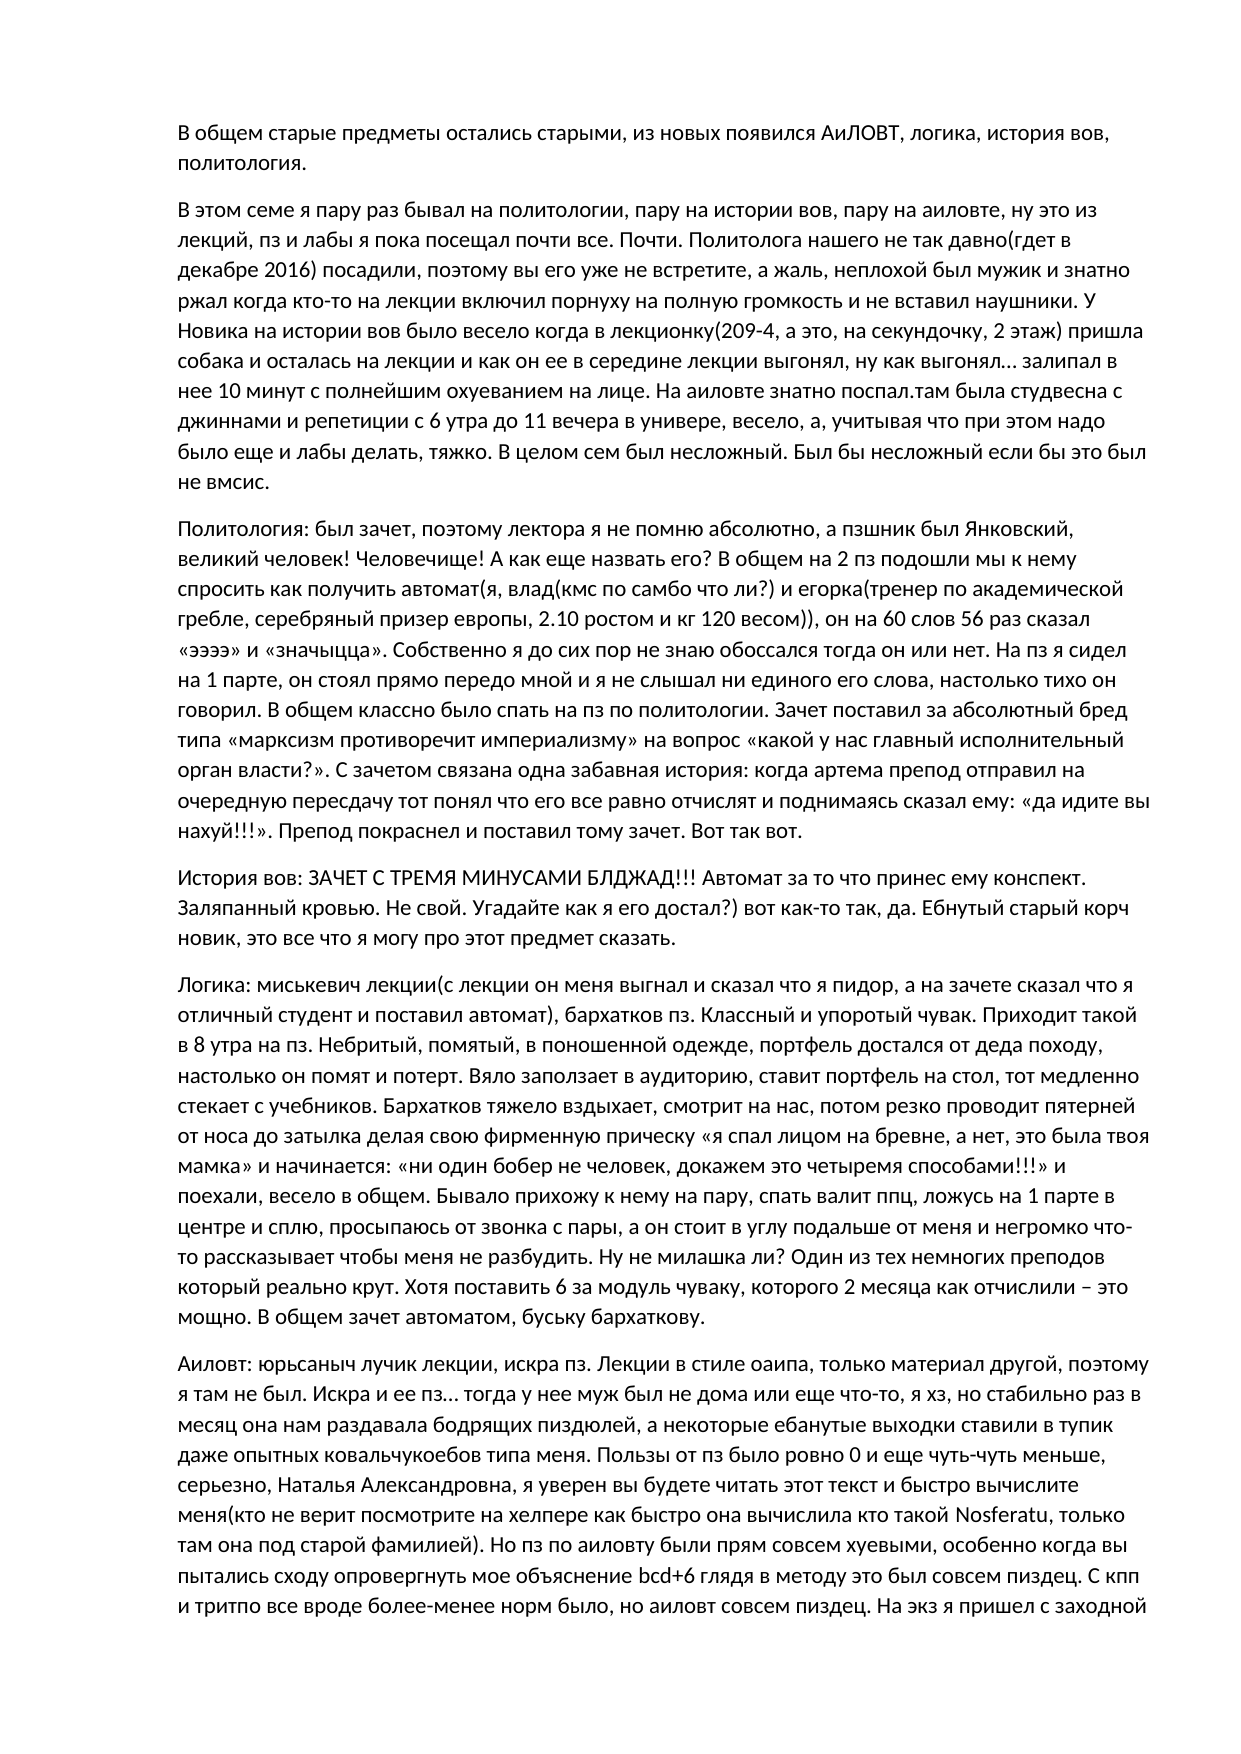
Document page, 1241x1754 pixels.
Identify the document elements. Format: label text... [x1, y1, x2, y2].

text Логика: миськевич лекции(с лекции он меня выгнал и сказал что я пидор, а на зачете сказал что я отличный студент и поставил автомат), бархатков пз. Классный и упоротый чувак. Приходит такой в 8 утра на пз. Небритый, помятый, в поношенной одежде, портфель достался от деда походу, настолько он помят и потерт. Вяло заползает в аудиторию, ставит портфель на стол, тот медленно стекает с учебников. Бархатков тяжело вздыхает, смотрит на нас, потом резко проводит пятерней от носа до затылка делая свою фирменную прическу «я спал лицом на бревне, а нет, это была твоя мамка» и начинается: «ни один бобер не человек, докажем это четыремя способами!!!» и поехали, весело в общем. Бывало прихожу к нему на пару, спать валит ппц, ложусь на 1 парте в центре и сплю, просыпаюсь от звонка с пары, а он стоит в углу подальше от меня и негромко что-то рассказывает чтобы меня не разбудить. Ну не милашка ли? Один из тех немногих преподов который реально крут. Хотя поставить 6 за модуль чуваку, которого 2 месяца как отчислили – это мощно. В общем зачет автоматом, буську бархаткову. [177, 970, 1152, 1331]
text В общем старые предметы остались старыми, из новых появился АиЛОВТ, логика, история вов, политология. [177, 118, 1152, 176]
text Политология: был зачет, поэтому лектора я не помню абсолютно, а пзшник был Янковский, великий человек! Человечище! А как еще назвать его? В общем на 2 пз подошли мы к нему спросить как получить автомат(я, влад(кмс по самбо что ли?) и егорка(тренер по академической гребле, серебряный призер европы, 2.10 ростом и кг 120 весом)), он на 60 слов 56 раз сказал «ээээ» и «значыцца». Собственно я до сих пор не знаю обоссался тогда он или нет. На пз я сидел на 1 парте, он стоял прямо передо мной и я не слышал ни единого его слова, настолько тихо он говорил. В общем классно было спать на пз по политологии. Зачет поставил за абсолютный бред типа «марксизм противоречит империализму» на вопрос «какой у нас главный исполнительный орган власти?». С зачетом связана одна забавная история: когда артема препод отправил на очередную пересдачу тот понял что его все равно отчислят и поднимаясь сказал ему: «да идите вы нахуй!!!». Препод покраснел и поставил тому зачет. Вот так вот. [177, 514, 1152, 844]
text История вов: ЗАЧЕТ С ТРЕМЯ МИНУСАМИ БЛДЖАД!!! Автомат за то что принес ему конспект. Заляпанный кровью. Не свой. Угадайте как я его достал?) вот как-то так, да. Ебнутый старый корч новик, это все что я могу про этот предмет сказать. [177, 863, 1152, 951]
text В этом семе я пару раз бывал на политологии, пару на истории вов, пару на аиловте, ну это из лекций, пз и лабы я пока посещал почти все. Почти. Политолога нашего не так давно(гдет в декабре 2016) посадили, поэтому вы его уже не встретите, а жаль, неплохой был мужик и знатно ржал когда кто-то на лекции включил порнуху на полную громкость и не вставил наушники. У Новика на истории вов было весело когда в лекционку(209-4, а это, на секундочку, 2 этаж) пришла собака и осталась на лекции и как он ее в середине лекции выгонял, ну как выгонял… залипал в нее 10 минут с полнейшим охуеванием на лице. На аиловте знатно поспал.там была студвесна с джиннами и репетиции с 6 утра до 11 вечера в универе, весело, а, учитывая что при этом надо было еще и лабы делать, тяжко. В целом сем был несложный. Был бы несложный если бы это был не вмсис. [177, 195, 1152, 495]
